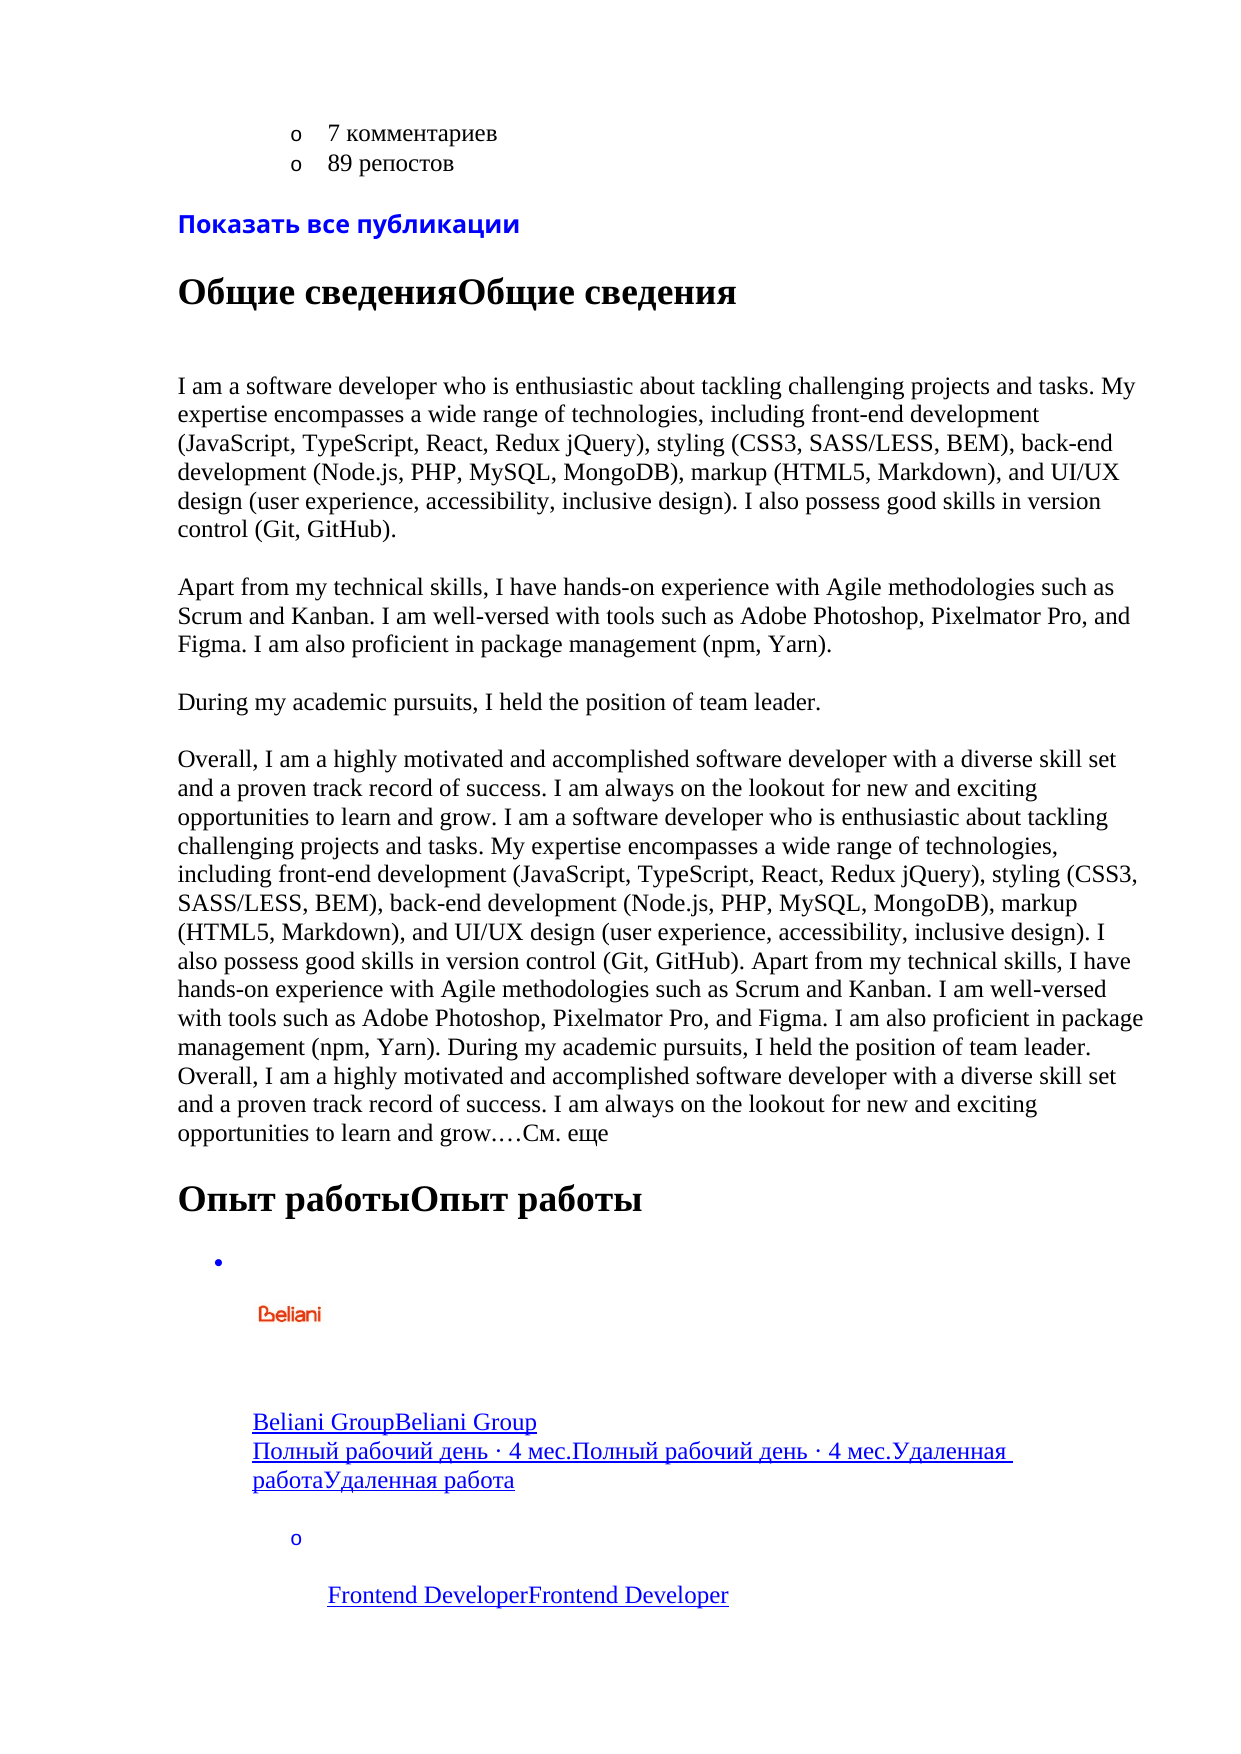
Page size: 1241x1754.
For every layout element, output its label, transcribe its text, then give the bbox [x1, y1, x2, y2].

text I am a software developer who is enthusiastic about tackling challenging projects and tasks. My expertise encompasses a wide range of technologies, including front-end development (JavaScript, TypeScript, React, Redux jQuery), styling (CSS3, SASS/LESS, BEM), back-end development (Node.js, PHP, MySQL, MongoDB), markup (HTML5, Markdown), and UI/UX design (user experience, accessibility, inclusive design). I also possess good skills in version control (Git, GitHub). Apart from my technical skills, I have hands-on experience with Agile methodologies such as Scrum and Kanban. I am well-versed with tools such as Adobe Photoshop, Pixelmator Pro, and Figma. I am also proficient in package management (npm, Yarn). During my academic pursuits, I held the position of team leader. Overall, I am a highly motivated and accomplished software developer with a diverse skill set and a proven track record of success. I am always on the lookout for new and exciting opportunities to learn and grow. I am a software developer who is enthusiastic about tackling challenging projects and tasks. My expertise encompasses a wide range of technologies, including front-end development (JavaScript, TypeScript, React, Redux jQuery), styling (CSS3, SASS/LESS, BEM), back-end development (Node.js, PHP, MySQL, MongoDB), markup (HTML5, Markdown), and UI/UX design (user experience, accessibility, inclusive design). I also possess good skills in version control (Git, GitHub). Apart from my technical skills, I have hands-on experience with Agile methodologies such as Scrum and Kanban. I am well-versed with tools such as Adobe Photoshop, Pixelmator Pro, and Figma. I am also proficient in package management (npm, Yarn). During my academic pursuits, I held the position of team leader. Overall, I am a highly motivated and accomplished software developer with a diverse skill set and a proven track record of success. I am always on the lookout for new and exciting opportunities to learn and grow.…См. еще [177, 342, 1152, 1147]
list 7 комментариев [290, 118, 1152, 148]
text Frontend DeveloperFrontend Developer [327, 1581, 1152, 1609]
text Общие сведенияОбщие сведения [177, 270, 1152, 313]
text Опыт работыОпыт работы [177, 1176, 1152, 1219]
list 89 репостов [290, 148, 1152, 177]
picture [252, 1276, 328, 1352]
text Полный рабочий день · 4 мес.Полный рабочий день · 4 мес.Удаленная работаУдаленная работа [252, 1436, 1152, 1494]
text Beliani GroupBeliani Group [252, 1407, 1152, 1436]
text Показать все публикации [177, 206, 1152, 241]
